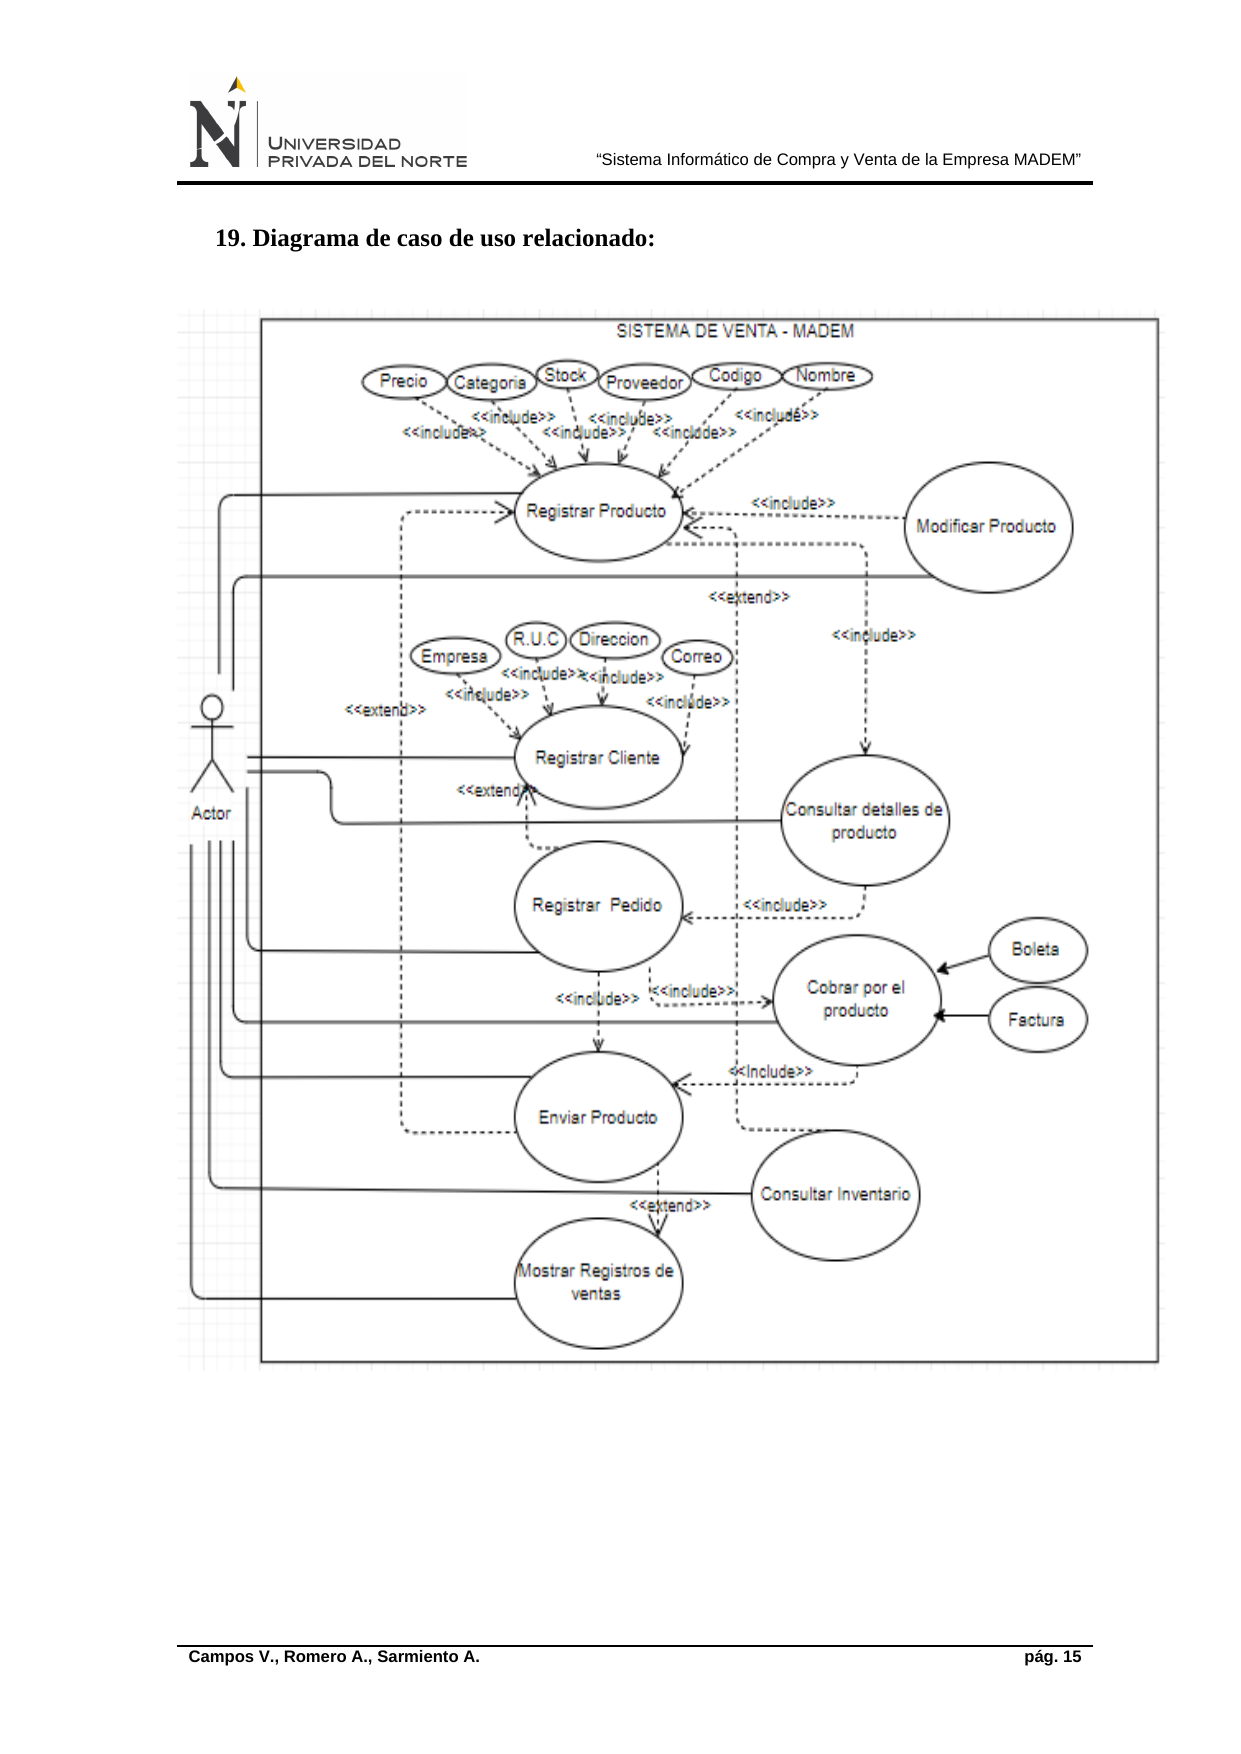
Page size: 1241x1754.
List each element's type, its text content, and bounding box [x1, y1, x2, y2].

picture [188, 73, 469, 169]
picture [177, 309, 1165, 1371]
list Diagrama de caso de uso relacionado: [215, 223, 1092, 280]
